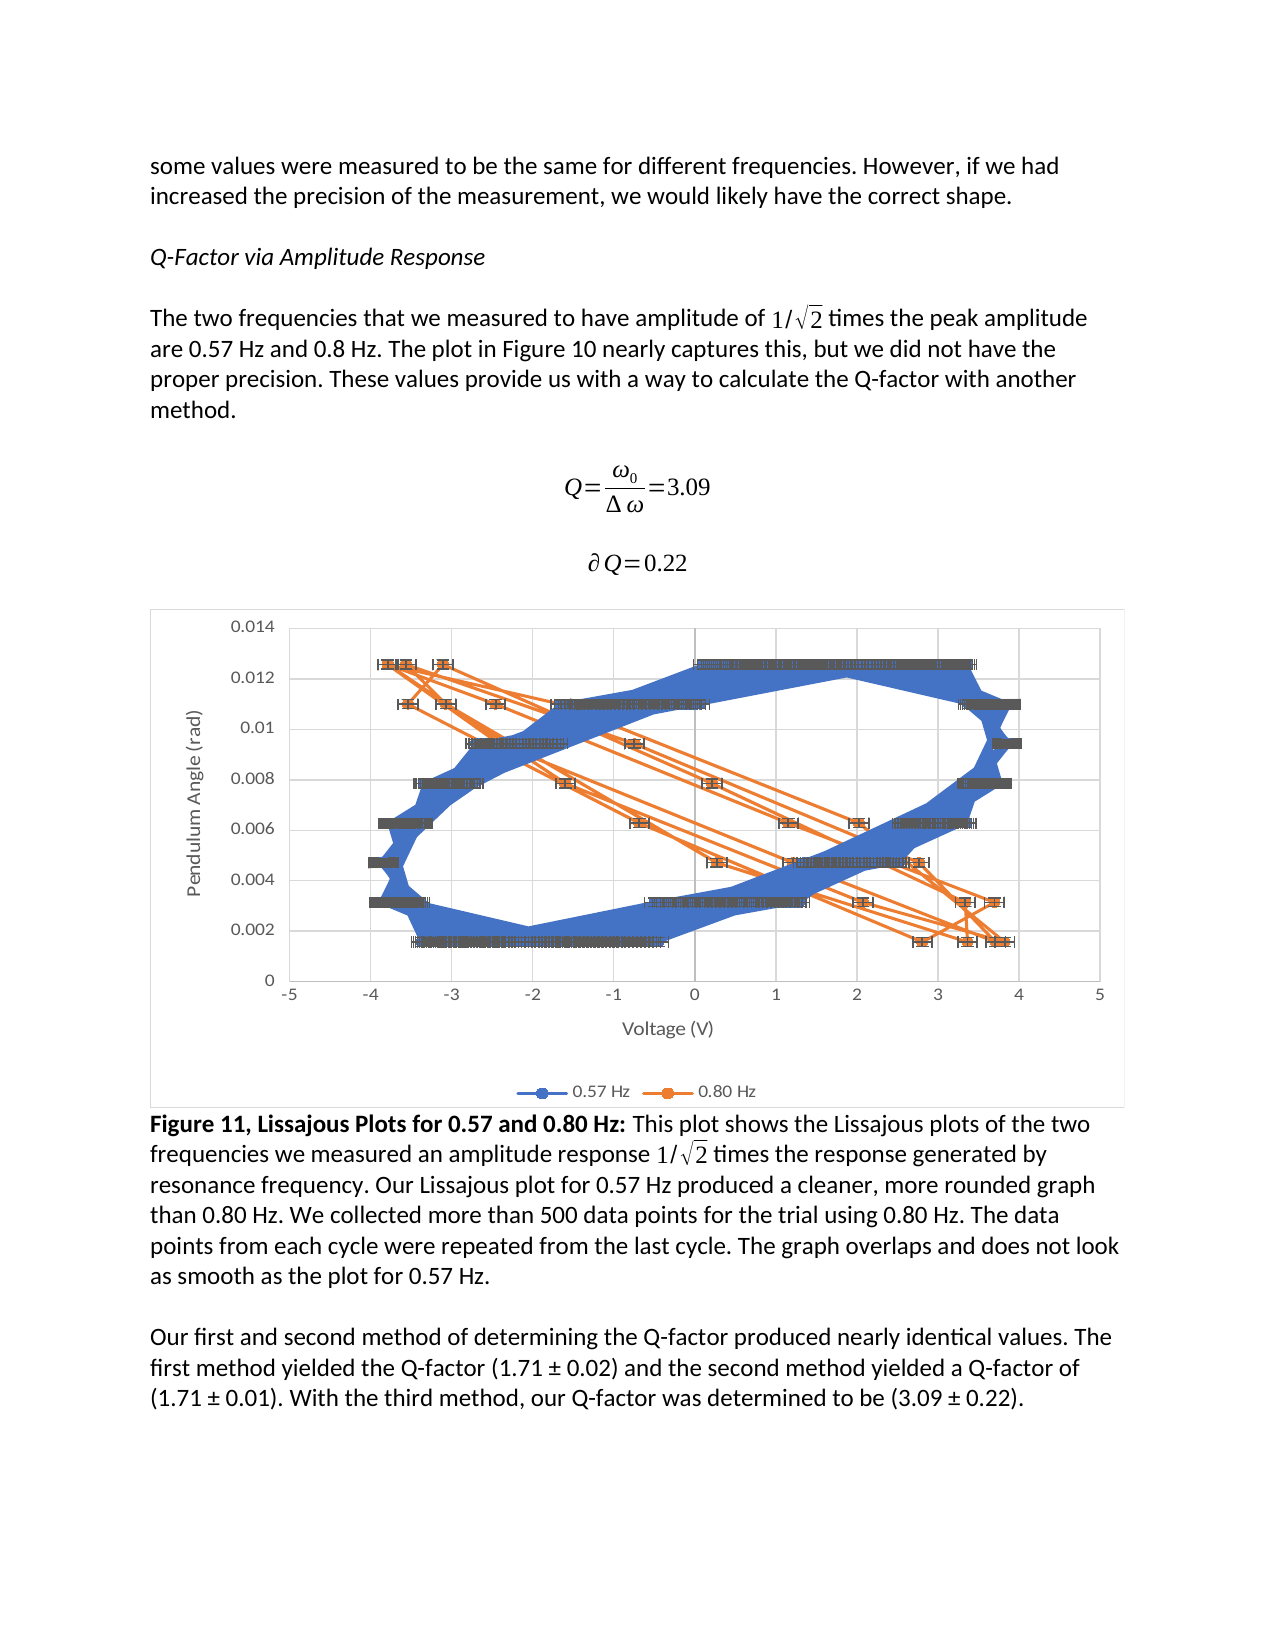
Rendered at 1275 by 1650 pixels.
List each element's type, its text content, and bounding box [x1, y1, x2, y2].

text The two frequencies that we measured to have amplitude of times the peak amplitude are 0.57 Hz and 0.8 Hz. The plot in Figure 10 nearly captures this, but we did not have the proper precision. These values provide us with a way to calculate the Q-factor with another method. [150, 303, 1125, 425]
text Our first and second method of determining the Q-factor produced nearly identical values. The first method yielded the Q-factor (1.71 ± 0.02) and the second method yielded a Q-factor of (1.71 ± 0.01). With the third method, our Q-factor was determined to be (3.09 ± 0.22). [150, 1321, 1125, 1413]
text Figure 11, Lissajous Plots for 0.57 and 0.80 Hz: This plot shows the Lissajous plots of the two frequencies we measured an amplitude response times the response generated by resonance frequency. Our Lissajous plot for 0.57 Hz produced a cleaner, more rounded graph than 0.80 Hz. We collected more than 500 data points for the trial using 0.80 Hz. The data points from each cycle were repeated from the last cycle. The graph overlaps and does not look as smooth as the plot for 0.57 Hz. [150, 1108, 1125, 1291]
text Q-Factor via Amplitude Response [150, 242, 1125, 272]
